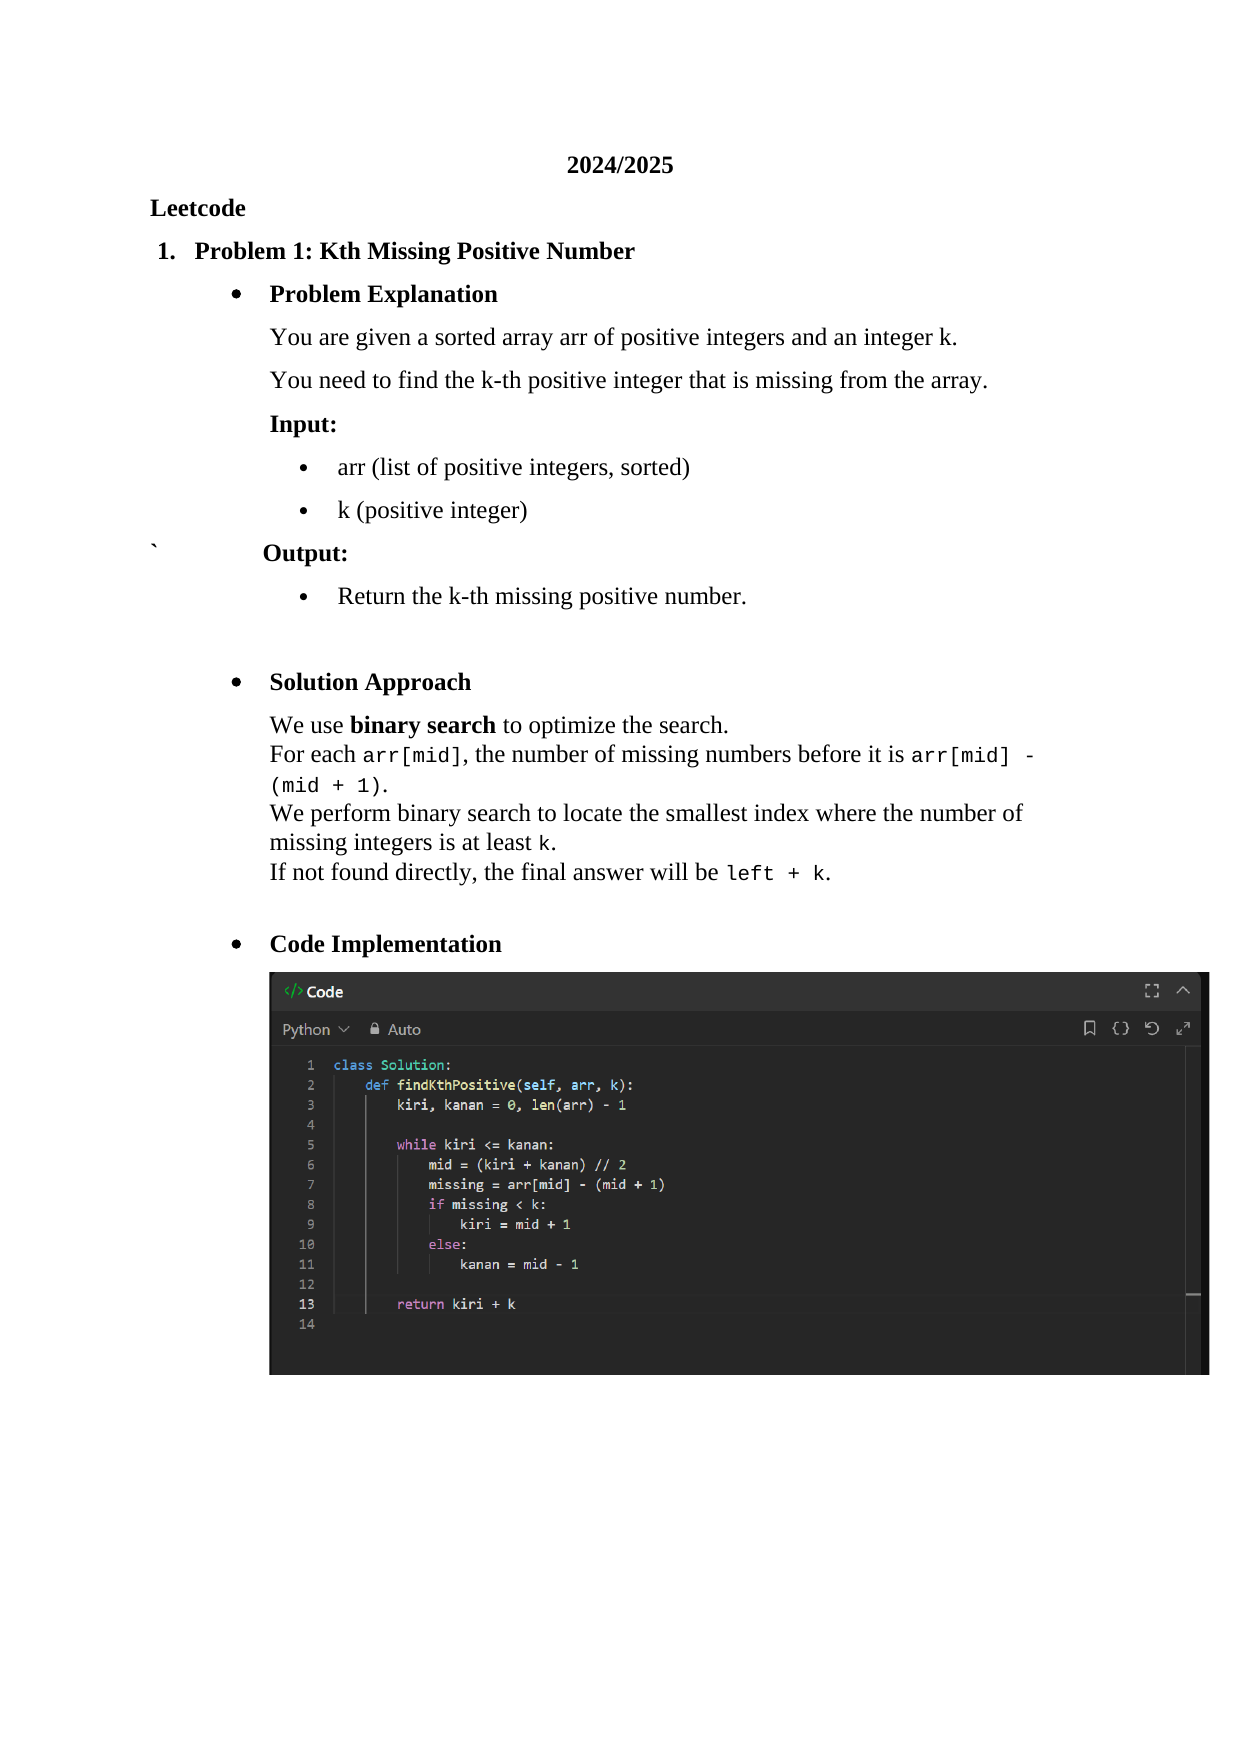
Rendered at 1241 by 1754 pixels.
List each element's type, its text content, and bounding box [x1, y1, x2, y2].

list If not found directly, the final answer will be left + k. [269, 857, 1090, 886]
list Problem Explanation [232, 279, 1090, 308]
list You are given a sorted array arr of positive integers and an integer k. You need to find the k-th positive integer that is missing from the array. [269, 322, 1090, 394]
list arr (list of positive integers, sorted) [300, 452, 1090, 481]
list Return the k-th missing positive number. [300, 581, 1090, 610]
list Solution Approach [232, 667, 1090, 696]
list k (positive integer) [300, 495, 1090, 524]
text 2024/2025 [150, 150, 1090, 179]
picture [269, 972, 1210, 1375]
list Code Implementation [232, 929, 1090, 958]
list Input: [269, 409, 1090, 437]
text ` Output: [150, 538, 1090, 567]
text Leetcode [150, 193, 1090, 222]
list We use binary search to optimize the search. For each arr[mid], the number of missing numbers before it is arr[mid] - (mid + 1). We perform binary search to locate the smallest index where the number of missing integers is at least k. [269, 711, 1090, 857]
list Problem 1: Kth Missing Positive Number [157, 236, 1090, 265]
